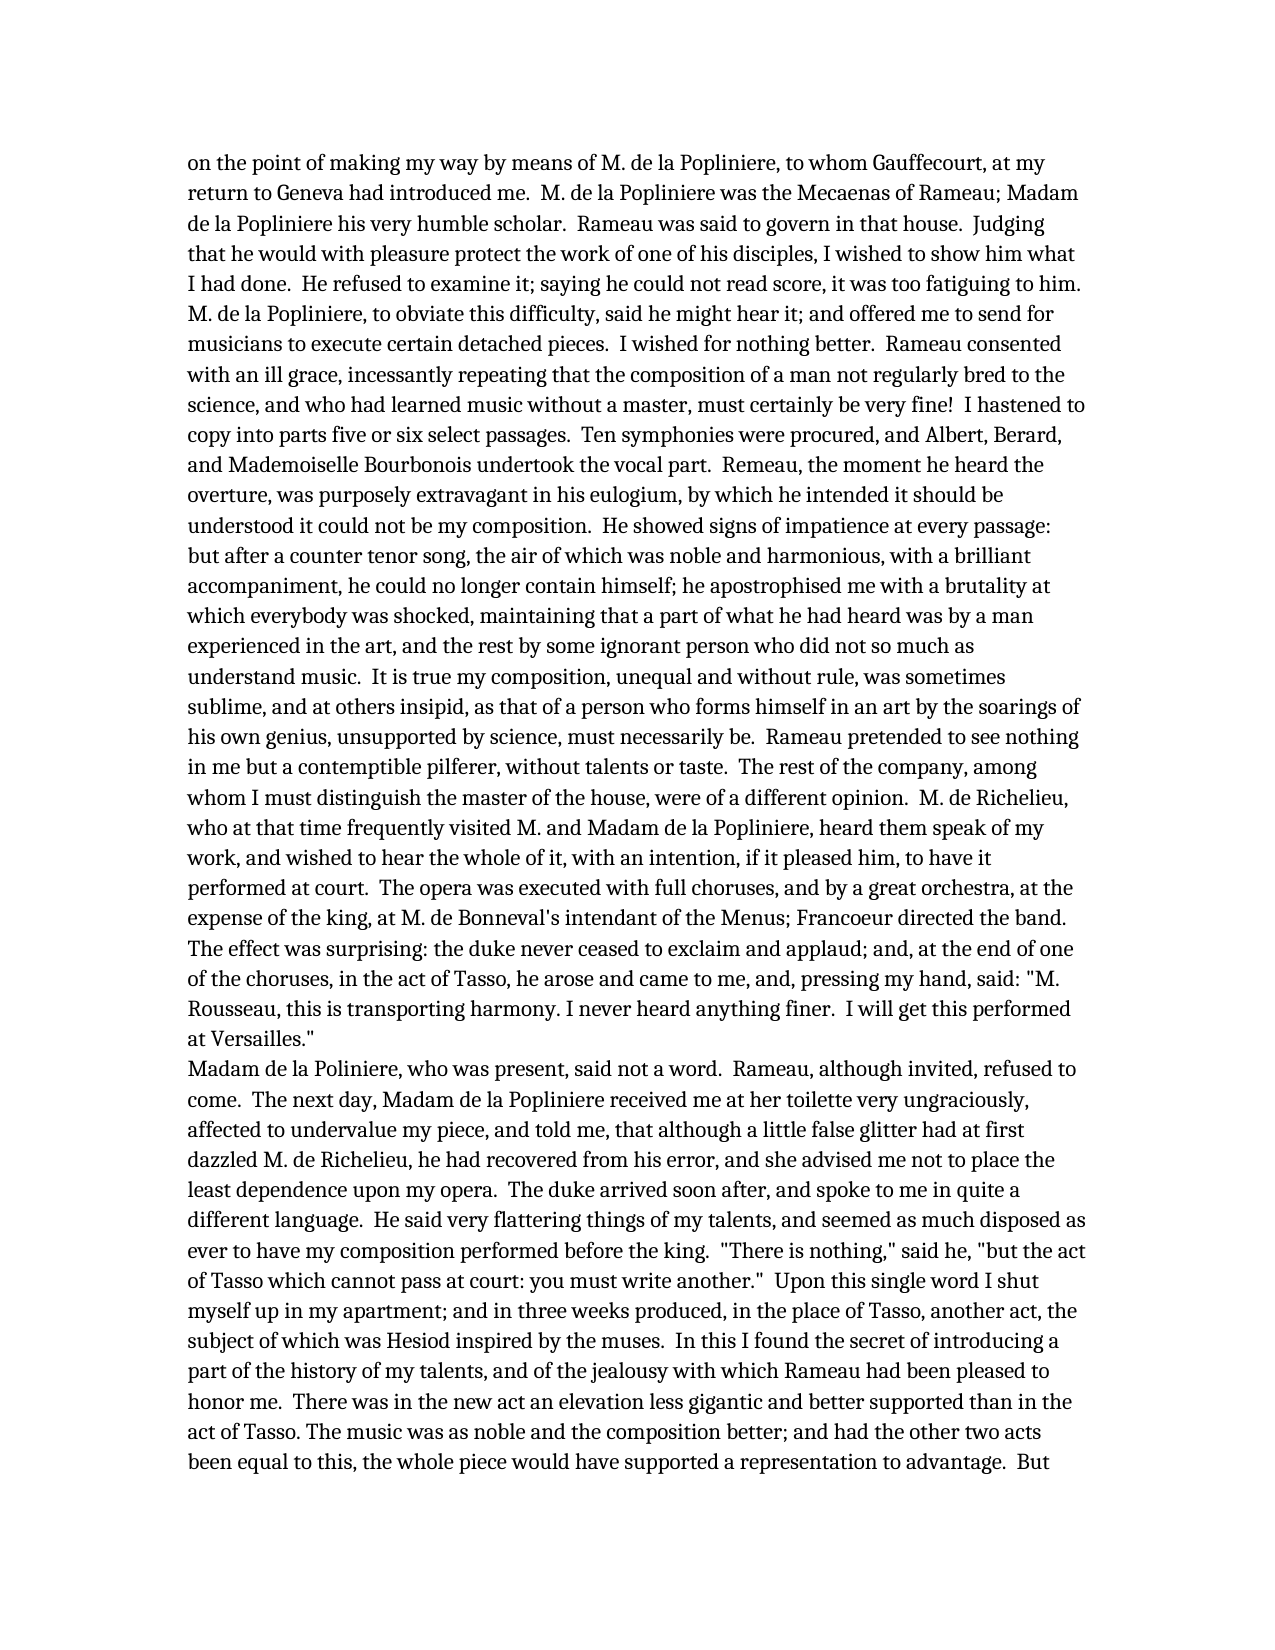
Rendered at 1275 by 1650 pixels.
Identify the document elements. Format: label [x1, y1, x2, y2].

text [187, 150, 1087, 1475]
